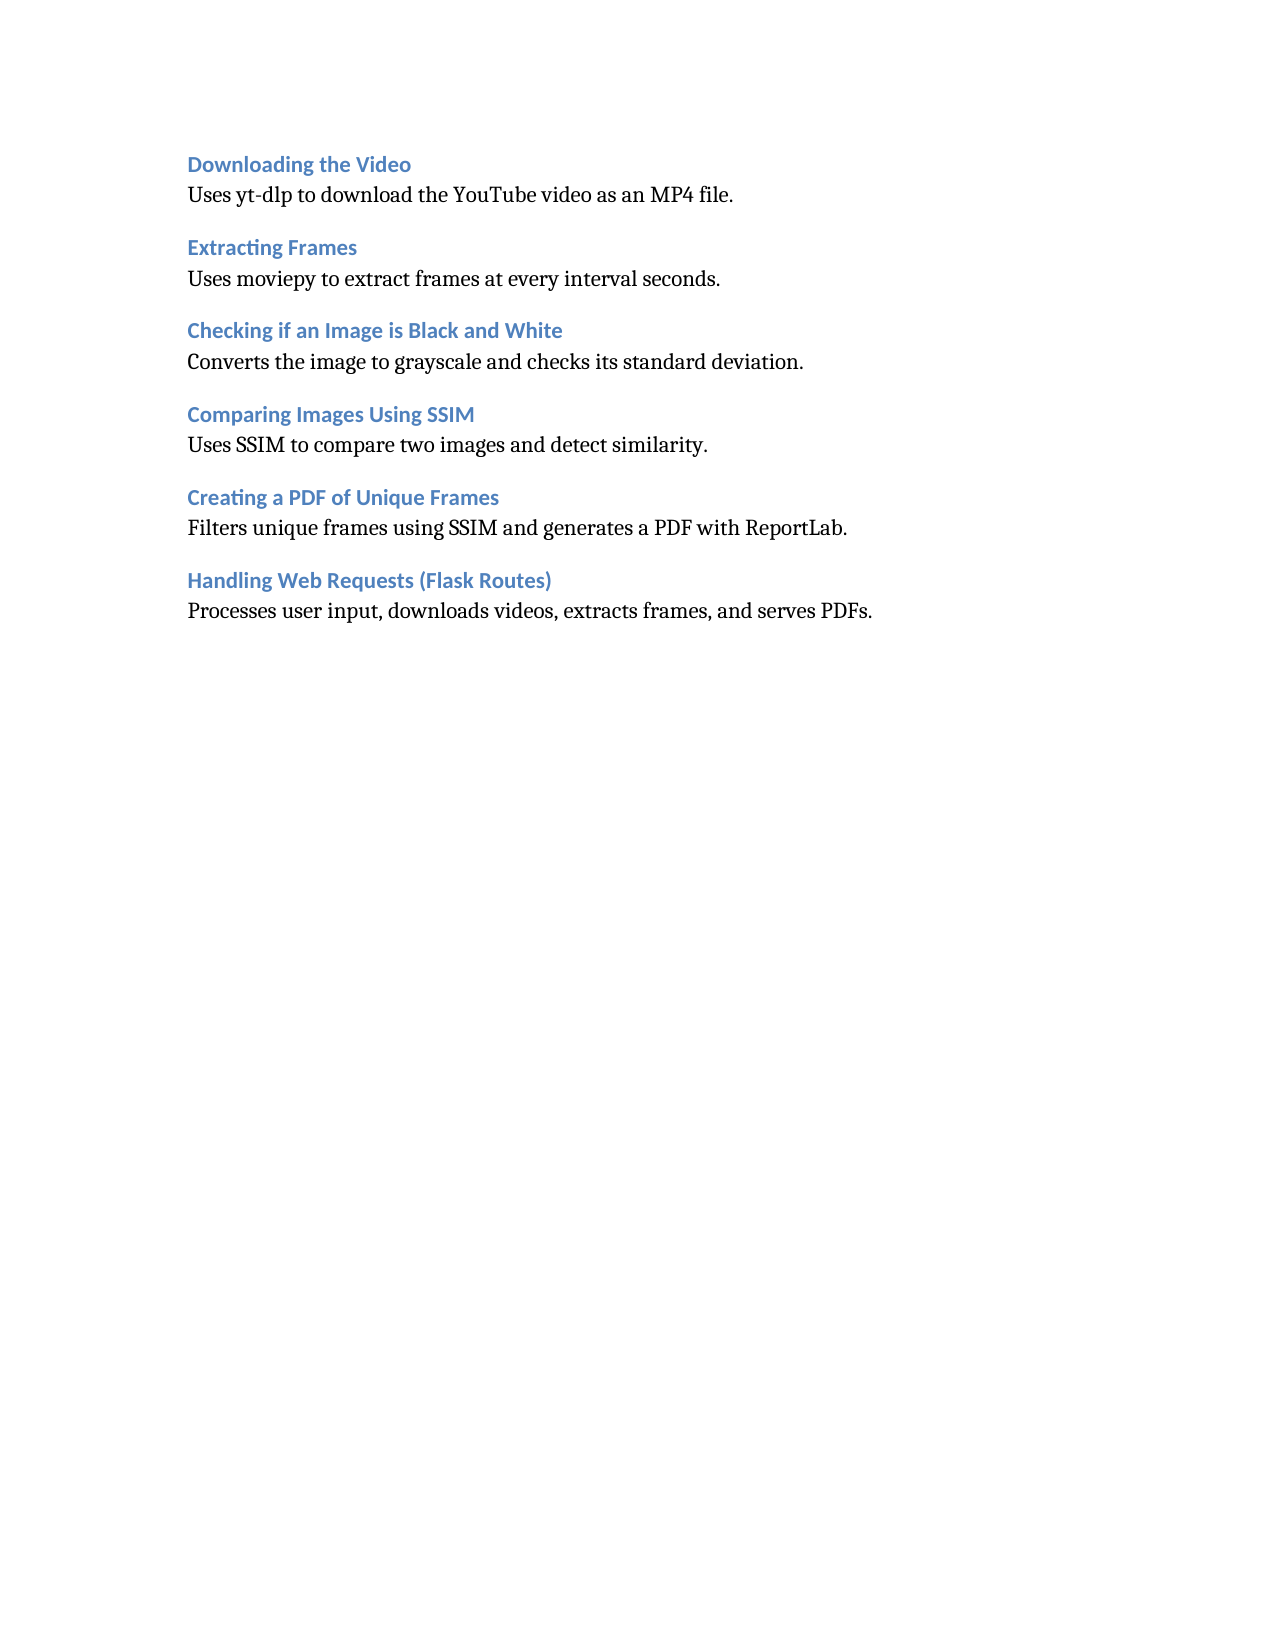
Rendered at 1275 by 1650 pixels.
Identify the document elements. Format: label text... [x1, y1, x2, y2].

text Converts the image to grayscale and checks its standard deviation. [187, 349, 1087, 375]
text Uses moviepy to extract frames at every interval seconds. [187, 265, 1087, 292]
subtitle Comparing Images Using SSIM [187, 400, 1087, 428]
subtitle Checking if an Image is Black and White [187, 316, 1087, 344]
text Uses yt-dlp to download the YouTube video as an MP4 file. [187, 182, 1087, 208]
text Processes user input, downloads videos, extracts frames, and serves PDFs. [187, 598, 1087, 625]
subtitle Extracting Frames [187, 233, 1087, 261]
subtitle Handling Web Requests (Flask Routes) [187, 566, 1087, 594]
subtitle Creating a PDF of Unique Frames [187, 483, 1087, 511]
text Uses SSIM to compare two images and detect similarity. [187, 432, 1087, 458]
subtitle Downloading the Video [187, 150, 1087, 178]
text Filters unique frames using SSIM and generates a PDF with ReportLab. [187, 515, 1087, 541]
